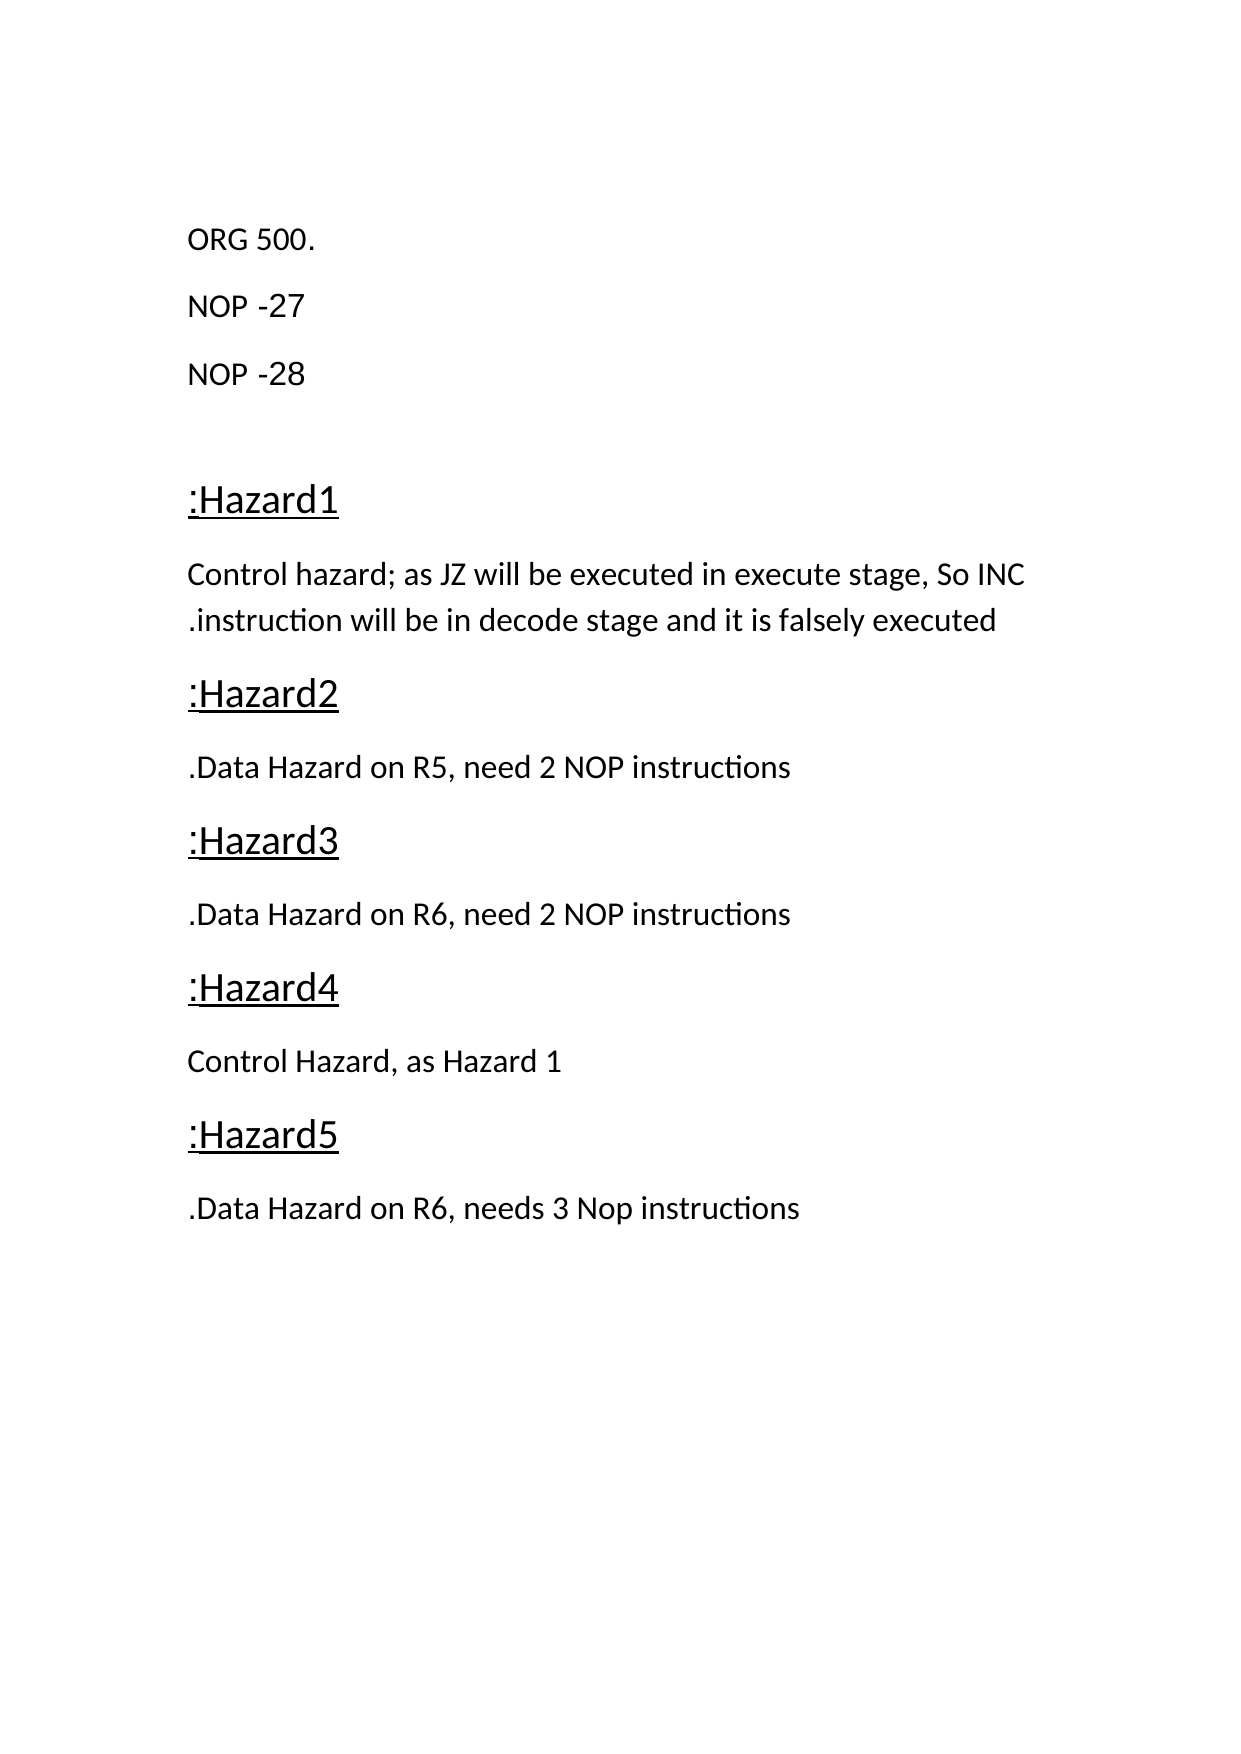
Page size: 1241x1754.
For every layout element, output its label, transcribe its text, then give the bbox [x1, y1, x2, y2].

text 27- NOP [187, 285, 1181, 326]
list Control hazard; as JZ will be executed in execute stage, So INC instruction will be in decode stage and it is falsely executed. [187, 553, 1031, 640]
text 28- NOP [187, 353, 1181, 393]
text Hazard3: [187, 814, 1181, 865]
text Hazard4: [187, 961, 1181, 1012]
text Control Hazard, as Hazard 1 [187, 1040, 1181, 1081]
text Hazard1: [187, 473, 1181, 524]
text Data Hazard on R5, need 2 NOP instructions. [187, 746, 1181, 787]
text Hazard5: [187, 1108, 1181, 1158]
text .ORG 500 [187, 218, 1181, 258]
text Data Hazard on R6, need 2 NOP instructions. [187, 893, 1181, 934]
text Data Hazard on R6, needs 3 Nop instructions. [187, 1187, 1181, 1228]
text Hazard2: [187, 667, 1181, 718]
